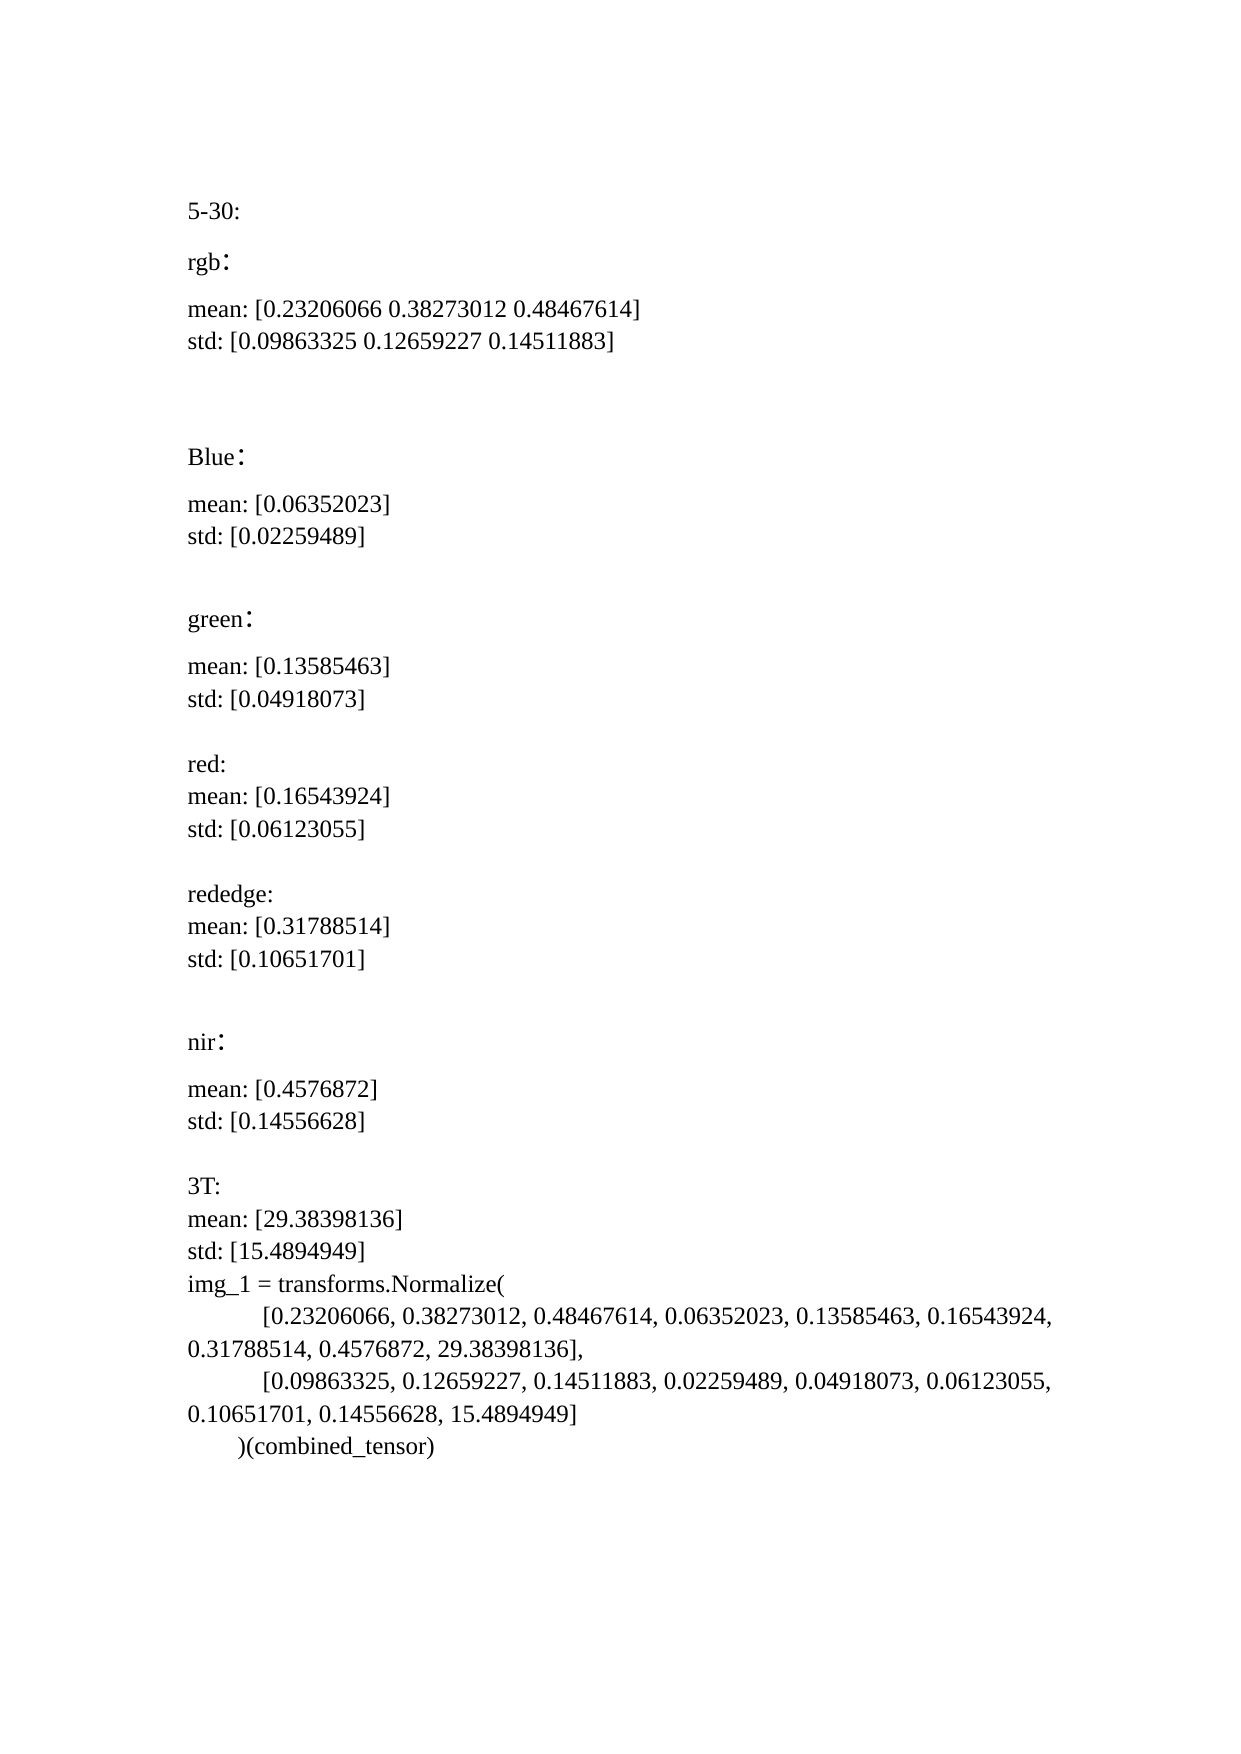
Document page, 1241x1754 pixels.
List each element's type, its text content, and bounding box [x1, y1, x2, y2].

text mean: [0.31788514] [187, 909, 1053, 942]
text std: [0.10651701] [187, 942, 1053, 974]
text [0.23206066, 0.38273012, 0.48467614, 0.06352023, 0.13585463, 0.16543924, 0.31788514, 0.4576872, 29.38398136], [187, 1299, 1053, 1364]
text std: [0.14556628] [187, 1104, 1053, 1137]
text 3T: [187, 1169, 1053, 1202]
text std: [0.02259489] [187, 519, 1053, 552]
text mean: [0.06352023] [187, 487, 1053, 519]
text img_1 = transforms.Normalize( [187, 1267, 1053, 1299]
text mean: [0.23206066 0.38273012 0.48467614] [187, 292, 1053, 324]
text [0.09863325, 0.12659227, 0.14511883, 0.02259489, 0.04918073, 0.06123055, 0.10651701, 0.14556628, 15.4894949] [187, 1364, 1053, 1429]
text std: [0.06123055] [187, 812, 1053, 844]
text std: [0.09863325 0.12659227 0.14511883] [187, 324, 1053, 357]
text mean: [0.16543924] [187, 779, 1053, 812]
text nir： [187, 1007, 1053, 1072]
text mean: [0.13585463] [187, 649, 1053, 682]
text red: [187, 747, 1053, 779]
text 5-30: [187, 194, 1053, 227]
text green： [187, 584, 1053, 649]
text mean: [29.38398136] [187, 1202, 1053, 1234]
text rededge: [187, 877, 1053, 909]
text std: [0.04918073] [187, 682, 1053, 714]
text std: [15.4894949] [187, 1234, 1053, 1267]
text rgb： [187, 227, 1053, 292]
text )(combined_tensor) [187, 1429, 1053, 1462]
text mean: [0.4576872] [187, 1072, 1053, 1104]
text Blue： [187, 422, 1053, 487]
